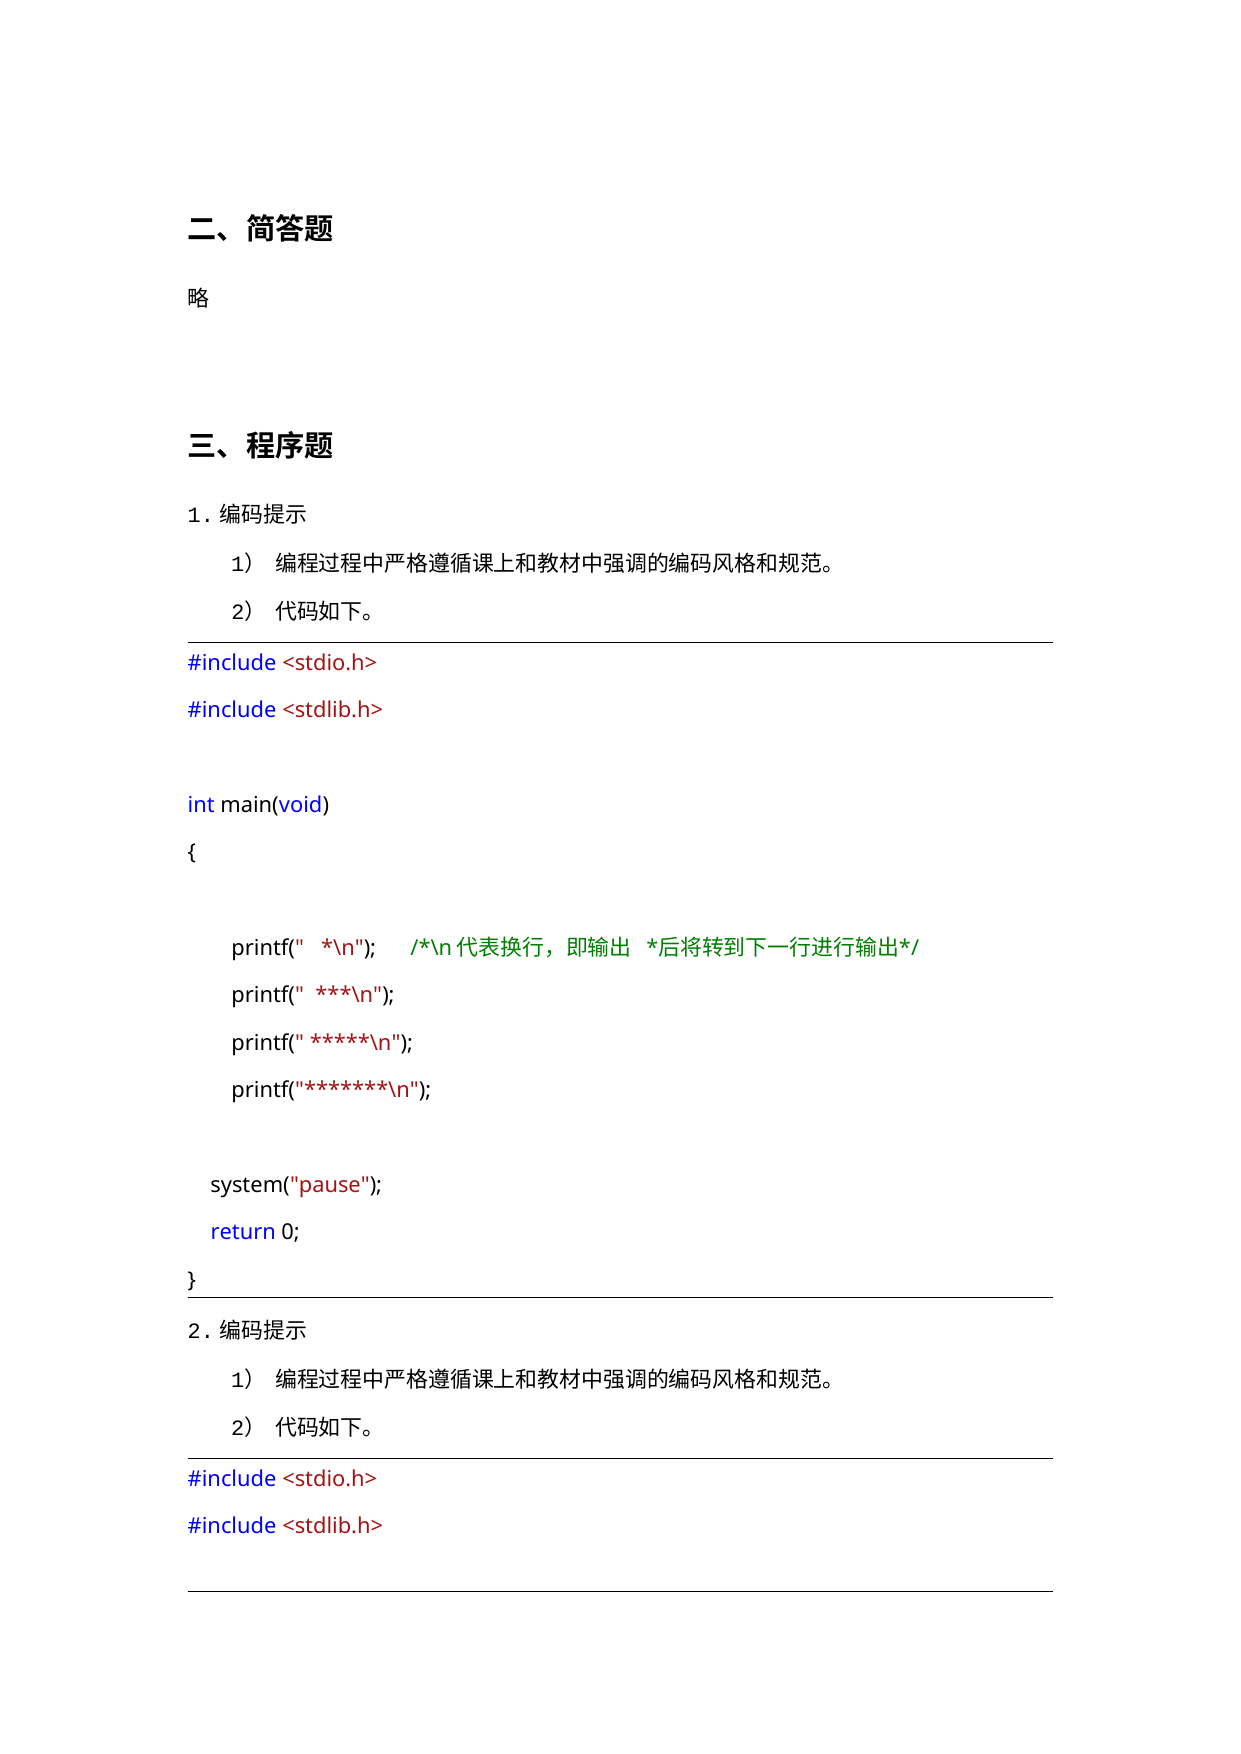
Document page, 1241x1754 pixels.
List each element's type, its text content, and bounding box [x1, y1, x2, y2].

text 1） 编程过程中严格遵循课上和教材中强调的编码风格和规范。 [189, 1361, 1053, 1394]
text #include <stdio.h> [187, 643, 1053, 678]
text 2） 代码如下。 [189, 1410, 1053, 1442]
text system("pause"); [187, 1164, 1053, 1200]
text 三、程序题 [187, 411, 1053, 476]
text 2. 编码提示 [187, 1313, 1053, 1345]
text 1） 编程过程中严格遵循课上和教材中强调的编码风格和规范。 [189, 545, 1053, 578]
text printf(" *****\n"); [187, 1022, 1053, 1058]
text printf("*******\n"); [187, 1070, 1053, 1105]
text printf(" ***\n"); [187, 975, 1053, 1011]
text return 0; [187, 1212, 1053, 1247]
text #include <stdlib.h> [187, 1506, 1053, 1541]
text #include <stdlib.h> [187, 689, 1053, 725]
text int main(void) [187, 784, 1053, 820]
text 2） 代码如下。 [189, 594, 1053, 626]
text printf(" *\n"); /*\n代表换行，即输出 *后将转到下一行进行输出*/ [187, 927, 1053, 962]
text { [187, 832, 1053, 867]
text 1. 编码提示 [187, 497, 1053, 529]
text 二、简答题 [187, 194, 1053, 259]
text 略 [187, 281, 1053, 313]
text #include <stdio.h> [187, 1459, 1053, 1494]
text } [187, 1259, 1053, 1298]
